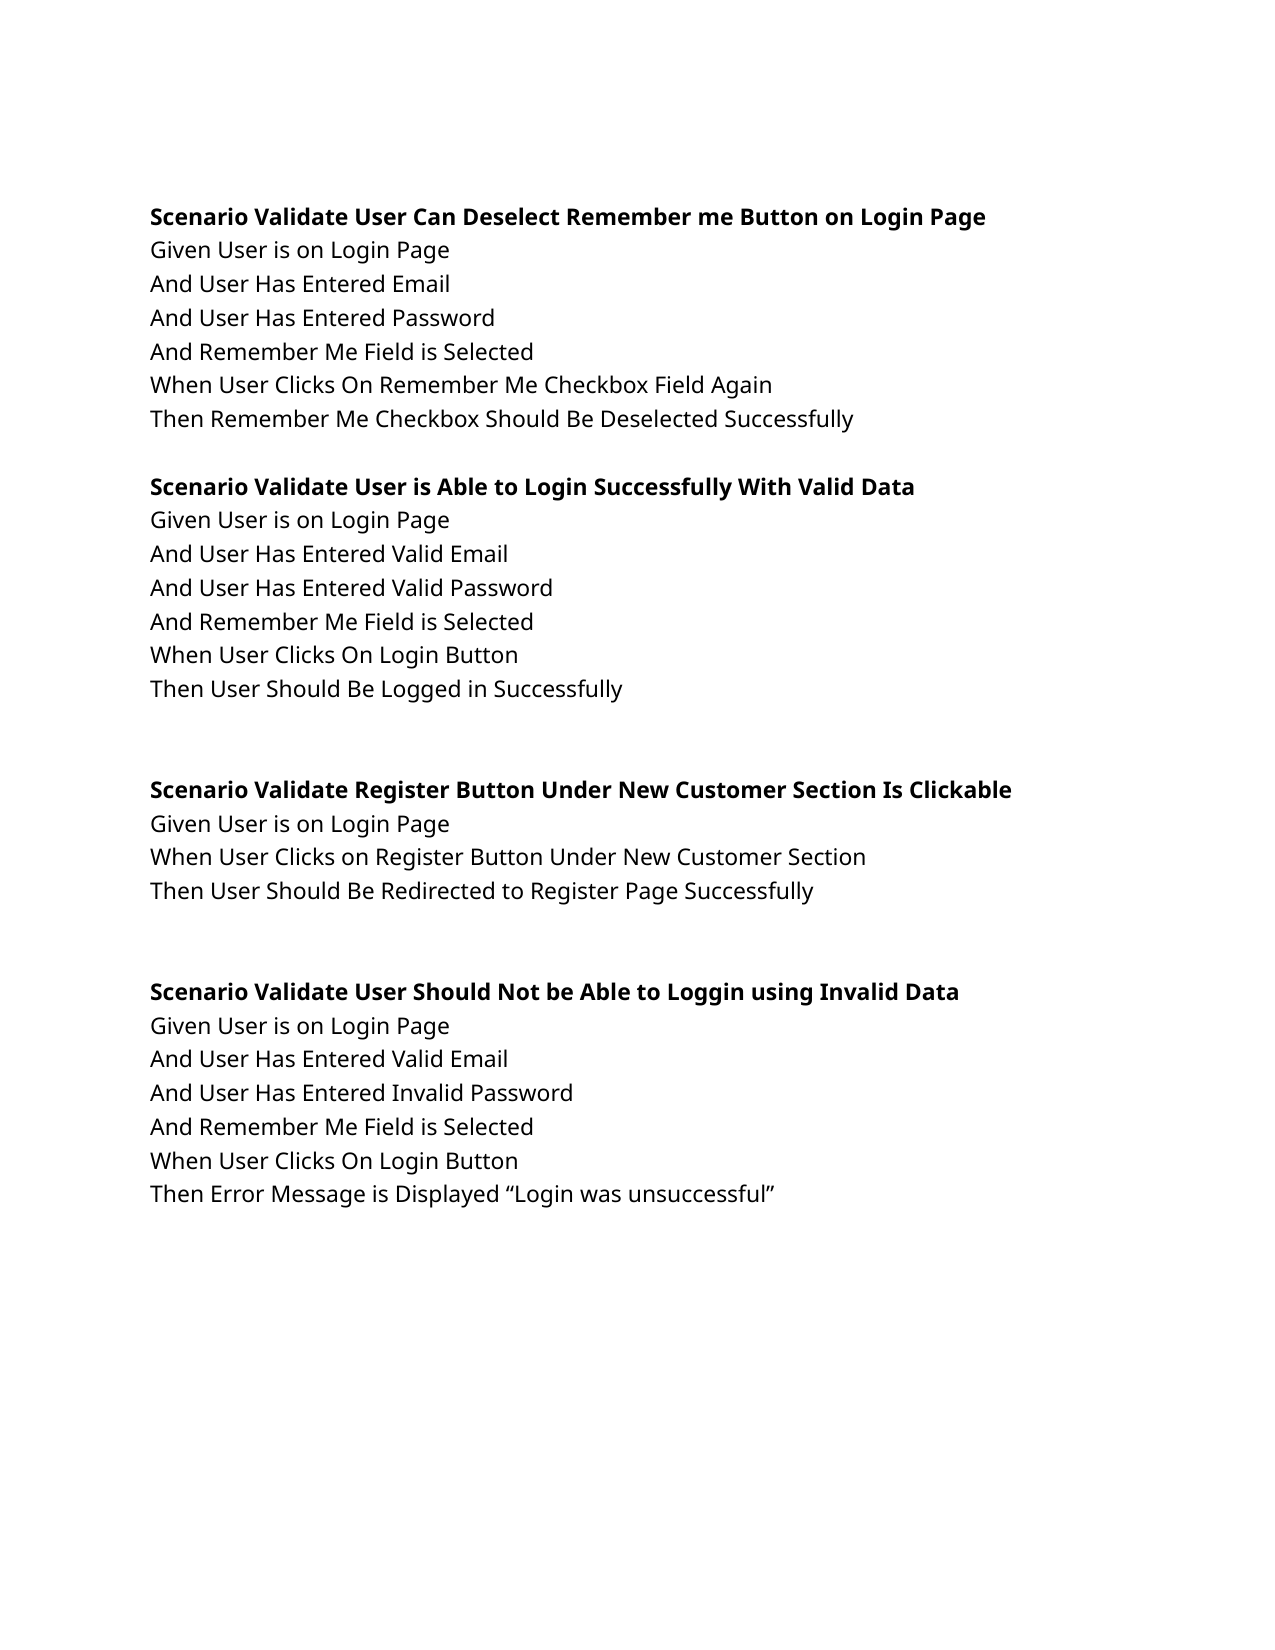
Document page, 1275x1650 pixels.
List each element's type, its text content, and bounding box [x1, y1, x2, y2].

text Scenario Validate Register Button Under New Customer Section Is Clickable Given User is on Login Page When User Clicks on Register Button Under New Customer Section Then User Should Be Redirected to Register Page Successfully [150, 774, 1125, 906]
text Scenario Validate User Can Deselect Remember me Button on Login Page Given User is on Login Page And User Has Entered Email And User Has Entered Password And Remember Me Field is Selected When User Clicks On Remember Me Checkbox Field Again Then Remember Me Checkbox Should Be Deselected Successfully Scenario Validate User is Able to Login Successfully With Valid Data Given User is on Login Page And User Has Entered Valid Email And User Has Entered Valid Password And Remember Me Field is Selected When User Clicks On Login Button Then User Should Be Logged in Successfully [150, 200, 1125, 704]
text Scenario Validate User Should Not be Able to Loggin using Invalid Data Given User is on Login Page And User Has Entered Valid Email And User Has Entered Invalid Password And Remember Me Field is Selected When User Clicks On Login Button Then Error Message is Displayed “Login was unsuccessful” [150, 976, 1125, 1209]
